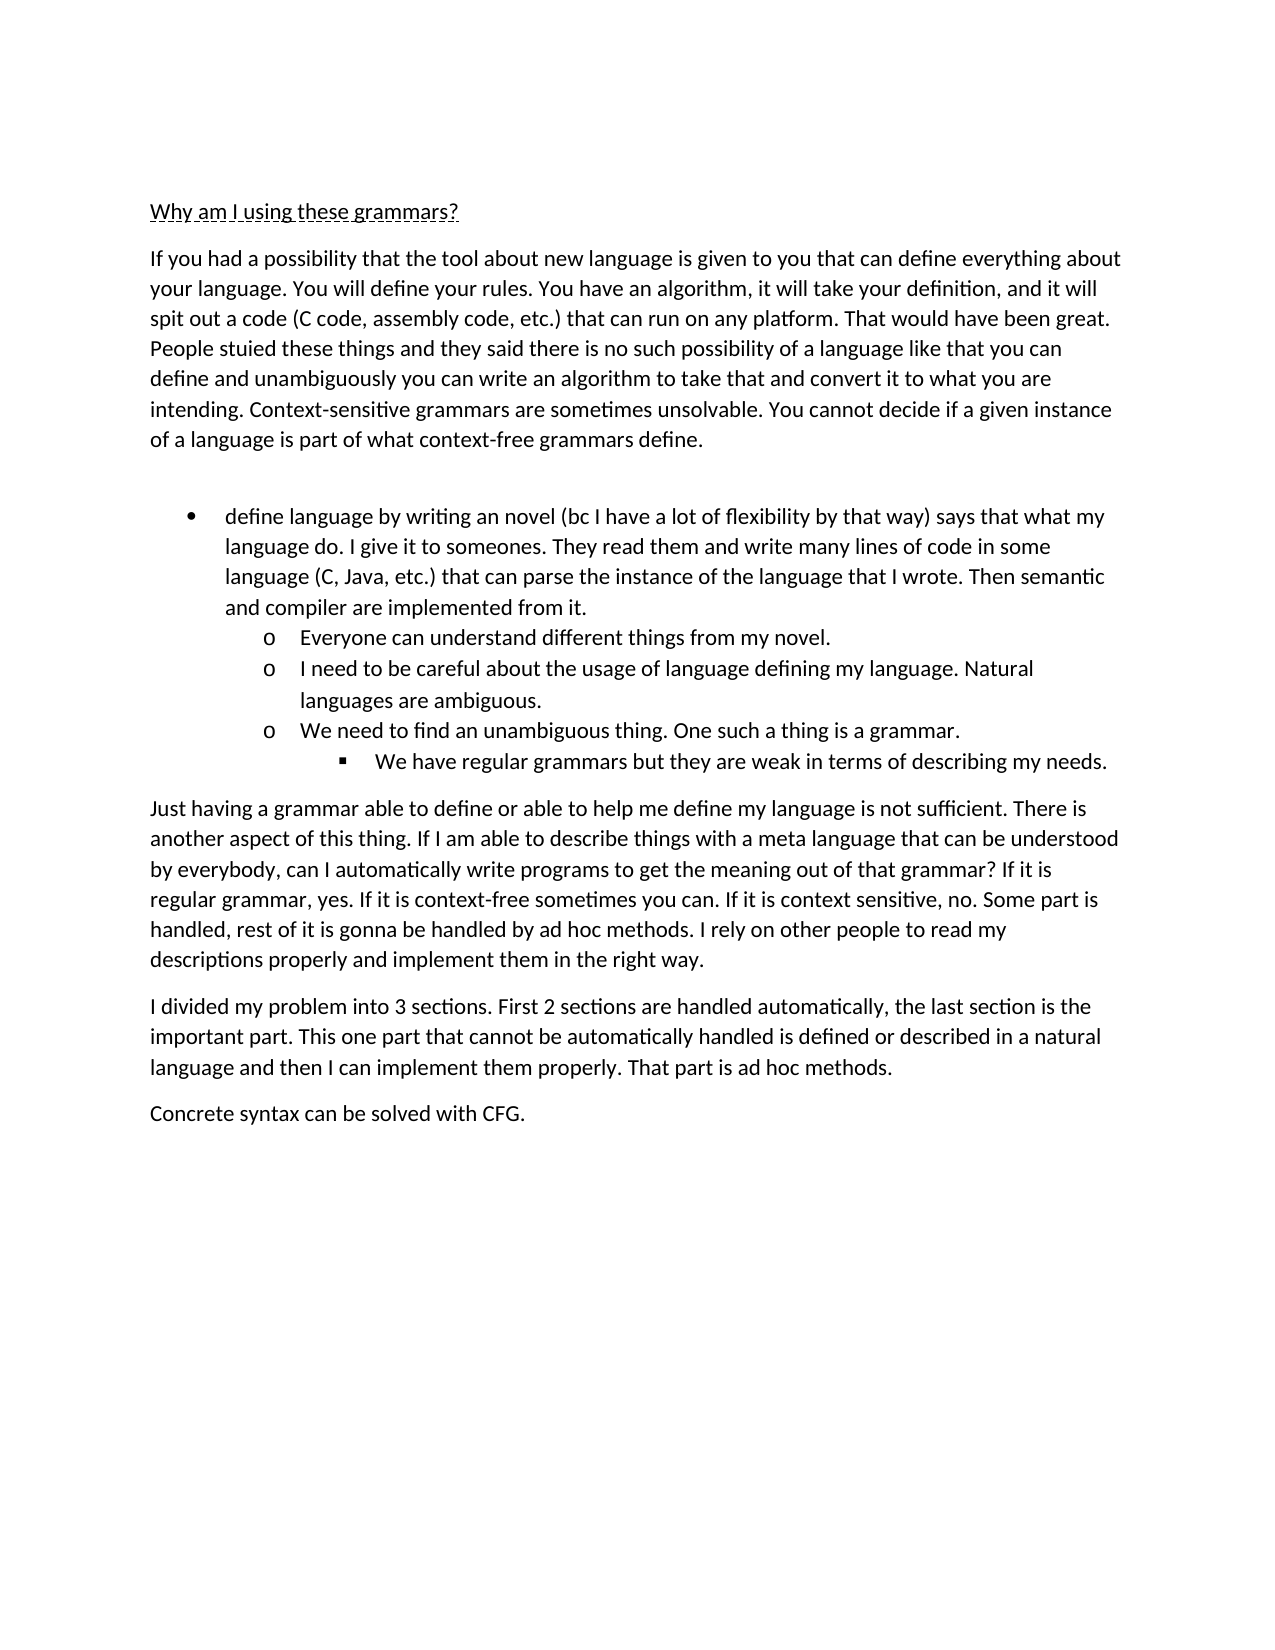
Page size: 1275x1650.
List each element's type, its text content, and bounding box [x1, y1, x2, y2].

list We have regular grammars but they are weak in terms of describing my needs. [337, 747, 1125, 775]
text If you had a possibility that the tool about new language is given to you that can define everything about your language. You will define your rules. You have an algorithm, it will take your definition, and it will spit out a code (C code, assembly code, etc.) that can run on any platform. That would have been great. People stuied these things and they said there is no such possibility of a language like that you can define and unambiguously you can write an algorithm to take that and convert it to what you are intending. Context-sensitive grammars are sometimes unsolvable. You cannot decide if a given instance of a language is part of what context-free grammars define. [150, 244, 1125, 483]
list Everyone can understand different things from my novel. [262, 623, 1125, 652]
text Concrete syntax can be solved with CFG. [150, 1099, 1125, 1127]
list I need to be careful about the usage of language defining my language. Natural languages are ambiguous. [262, 654, 1125, 714]
text Just having a grammar able to define or able to help me define my language is not sufficient. There is another aspect of this thing. If I am able to describe things with a meta language that can be understood by everybody, can I automatically write programs to get the meaning out of that grammar? If it is regular grammar, yes. If it is context-free sometimes you can. If it is context sensitive, no. Some part is handled, rest of it is gonna be handled by ad hoc methods. I rely on other people to read my descriptions properly and implement them in the right way. [150, 794, 1125, 973]
text I divided my problem into 3 sections. First 2 sections are handled automatically, the last section is the important part. This one part that cannot be automatically handled is defined or described in a natural language and then I can implement them properly. That part is ad hoc methods. [150, 992, 1125, 1081]
list We need to find an unambiguous thing. One such a thing is a grammar. [262, 716, 1125, 745]
text Why am I using these grammars? [150, 197, 1125, 225]
list define language by writing an novel (bc I have a lot of flexibility by that way) says that what my language do. I give it to someones. They read them and write many lines of code in some language (C, Java, etc.) that can parse the instance of the language that I wrote. Then semantic and compiler are implemented from it. [187, 502, 1125, 621]
